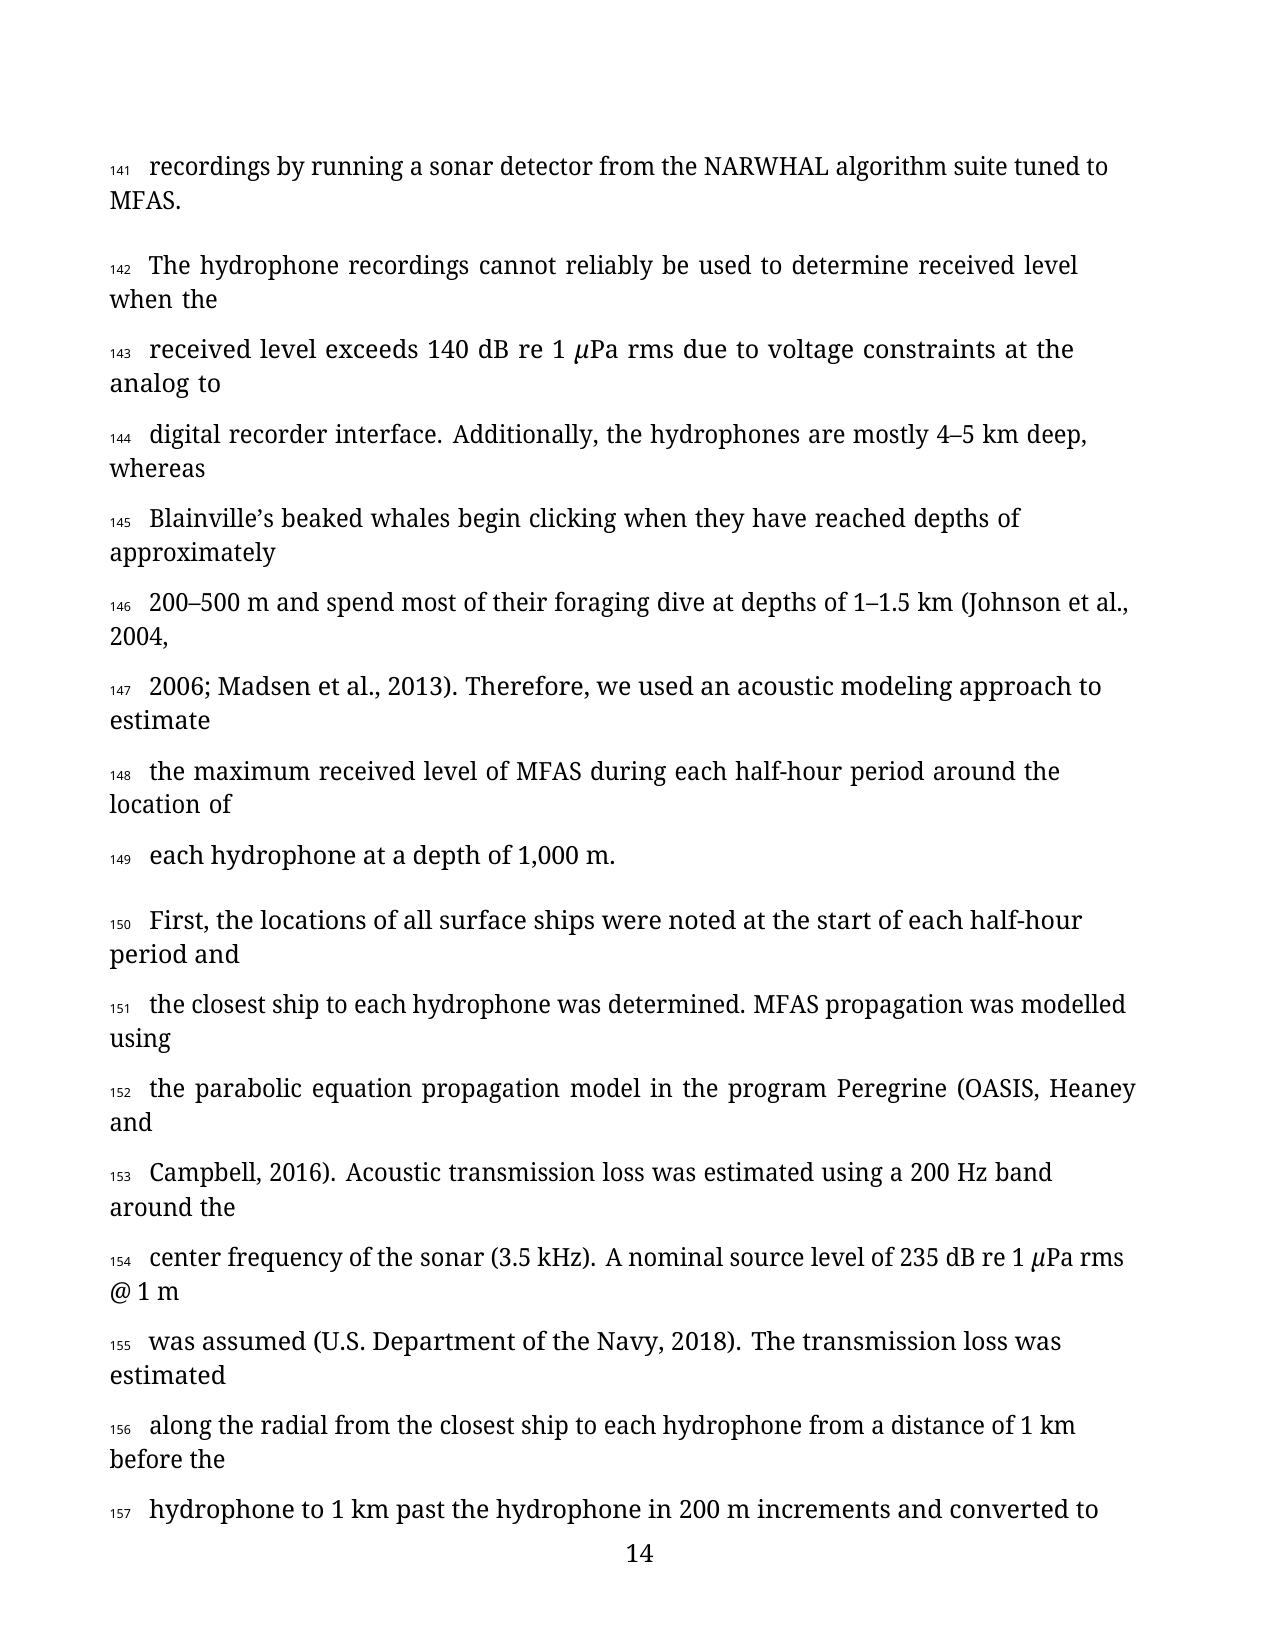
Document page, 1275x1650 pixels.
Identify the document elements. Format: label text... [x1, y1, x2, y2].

text 151 the closest ship to each hydrophone was determined. MFAS propagation was modelled using [109, 987, 1142, 1055]
text 147 2006; Madsen et al., 2013). Therefore, we used an acoustic modeling approach to estimate [109, 669, 1142, 737]
text 145 Blainville’s beaked whales begin clicking when they have reached depths of approximately [109, 501, 1142, 569]
text 150 First, the locations of all surface ships were noted at the start of each half-hour period and [109, 902, 1142, 971]
text 155 was assumed (U.S. Department of the Navy, 2018). The transmission loss was estimated [109, 1323, 1142, 1392]
text 154 center frequency of the sonar (3.5 kHz). A nominal source level of 235 dB re 1 µPa rms @ 1 m [109, 1239, 1142, 1307]
text 142 The hydrophone recordings cannot reliably be used to determine received level when the [109, 248, 1142, 316]
text 146 200–500 m and spend most of their foraging dive at depths of 1–1.5 km (Johnson et al., 2004, [109, 585, 1142, 653]
text 149 each hydrophone at a depth of 1,000 m. [109, 837, 1142, 871]
text 153 Campbell, 2016). Acoustic transmission loss was estimated using a 200 Hz band around the [109, 1155, 1142, 1223]
text 148 the maximum received level of MFAS during each half-hour period around the location of [109, 753, 1142, 821]
text 141 recordings by running a sonar detector from the NARWHAL algorithm suite tuned to MFAS. [109, 149, 1142, 217]
text 152 the parabolic equation propagation model in the program Peregrine (OASIS, Heaney and [109, 1071, 1142, 1139]
text 143 received level exceeds 140 dB re 1 µPa rms due to voltage constraints at the analog to [109, 332, 1142, 400]
text 156 along the radial from the closest ship to each hydrophone from a distance of 1 km before the [109, 1408, 1142, 1476]
text 144 digital recorder interface. Additionally, the hydrophones are mostly 4–5 km deep, whereas [109, 416, 1142, 484]
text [109, 1492, 1142, 1526]
